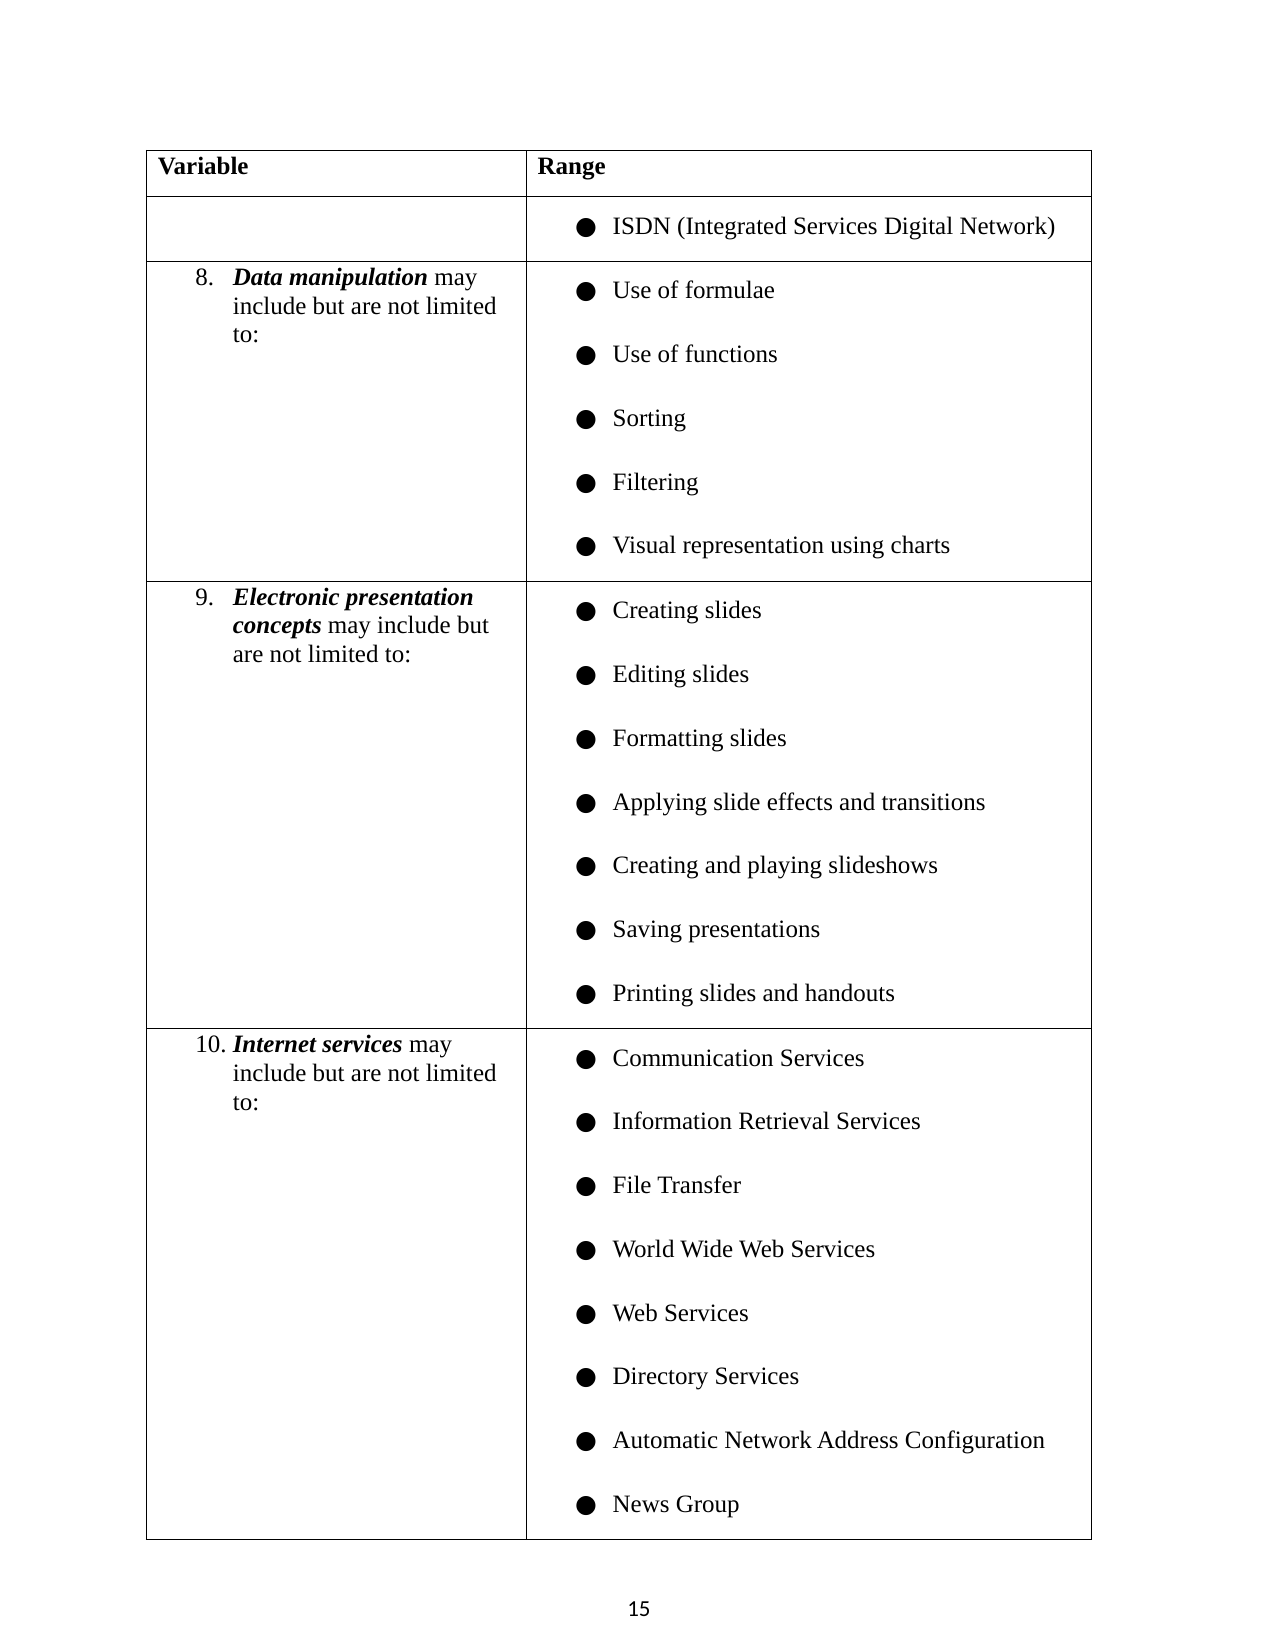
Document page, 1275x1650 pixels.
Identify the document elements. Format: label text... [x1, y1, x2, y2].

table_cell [147, 197, 526, 261]
table_cell Electronic presentation concepts may include but are not limited to: [147, 582, 526, 1028]
table_header Variable [147, 151, 526, 196]
table_cell Creating slides Editing slides Formatting slides Applying slide effects and transitions Creating and playing slideshows Saving presentations Printing slides and handouts [527, 582, 1091, 1028]
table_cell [527, 197, 1091, 261]
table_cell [527, 1029, 1091, 1539]
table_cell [147, 1029, 526, 1539]
table_cell Data manipulation may include but are not limited to: [147, 262, 526, 581]
table_cell Use of formulae Use of functions Sorting Filtering Visual representation using charts [527, 262, 1091, 581]
table_header Range [527, 151, 1091, 196]
